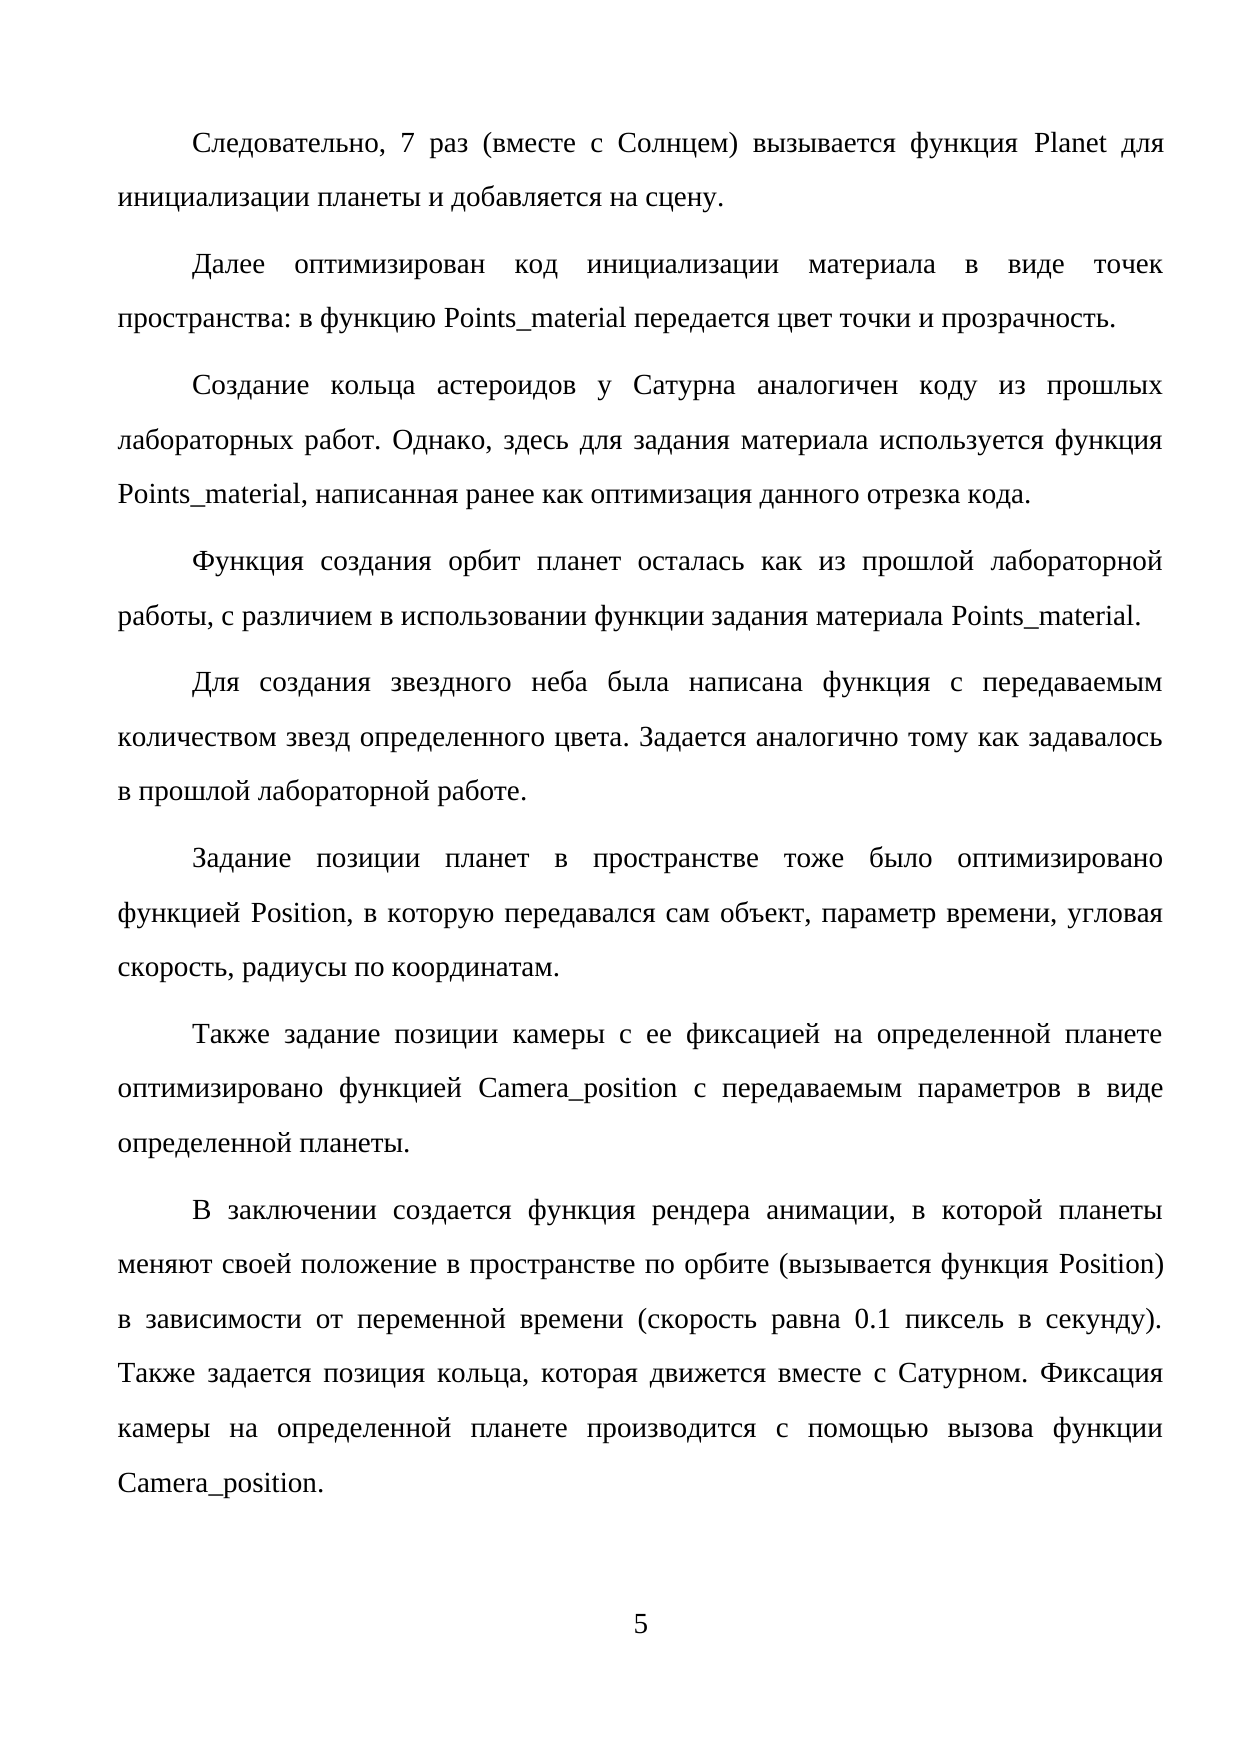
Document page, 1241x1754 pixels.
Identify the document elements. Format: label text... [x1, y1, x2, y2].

text В заключении создается функция рендера анимации, в которой планеты меняют своей положение в пространстве по орбите (вызывается функция Position) в зависимости от переменной времени (скорость равна 0.1 пиксель в секунду). Также задается позиция кольца, которая движется вместе с Сатурном. Фиксация камеры на определенной планете производится с помощью вызова функции Camera_position. [117, 1192, 1164, 1498]
text Функция создания орбит планет осталась как из прошлой лабораторной работы, с различием в использовании функции задания материала Points_material. [117, 543, 1164, 631]
text Также задание позиции камеры с ее фиксацией на определенной планете оптимизировано функцией Camera_position с передаваемым параметров в виде определенной планеты. [117, 1016, 1164, 1159]
text Задание позиции планет в пространстве тоже было оптимизировано функцией Position, в которую передавался сам объект, параметр времени, угловая скорость, радиусы по координатам. [117, 840, 1164, 983]
text Создание кольца астероидов у Сатурна аналогичен коду из прошлых лабораторных работ. Однако, здесь для задания материала используется функция Points_material, написанная ранее как оптимизация данного отрезка кода. [117, 367, 1164, 510]
text Для создания звездного неба была написана функция с передаваемым количеством звезд определенного цвета. Задается аналогично тому как задавалось в прошлой лабораторной работе. [117, 664, 1164, 807]
text Далее оптимизирован код инициализации материала в виде точек пространства: в функцию Points_material передается цвет точки и прозрачность. [117, 246, 1164, 334]
text Следовательно, 7 раз (вместе с Солнцем) вызывается функция Planet для инициализации планеты и добавляется на сцену. [117, 125, 1164, 213]
